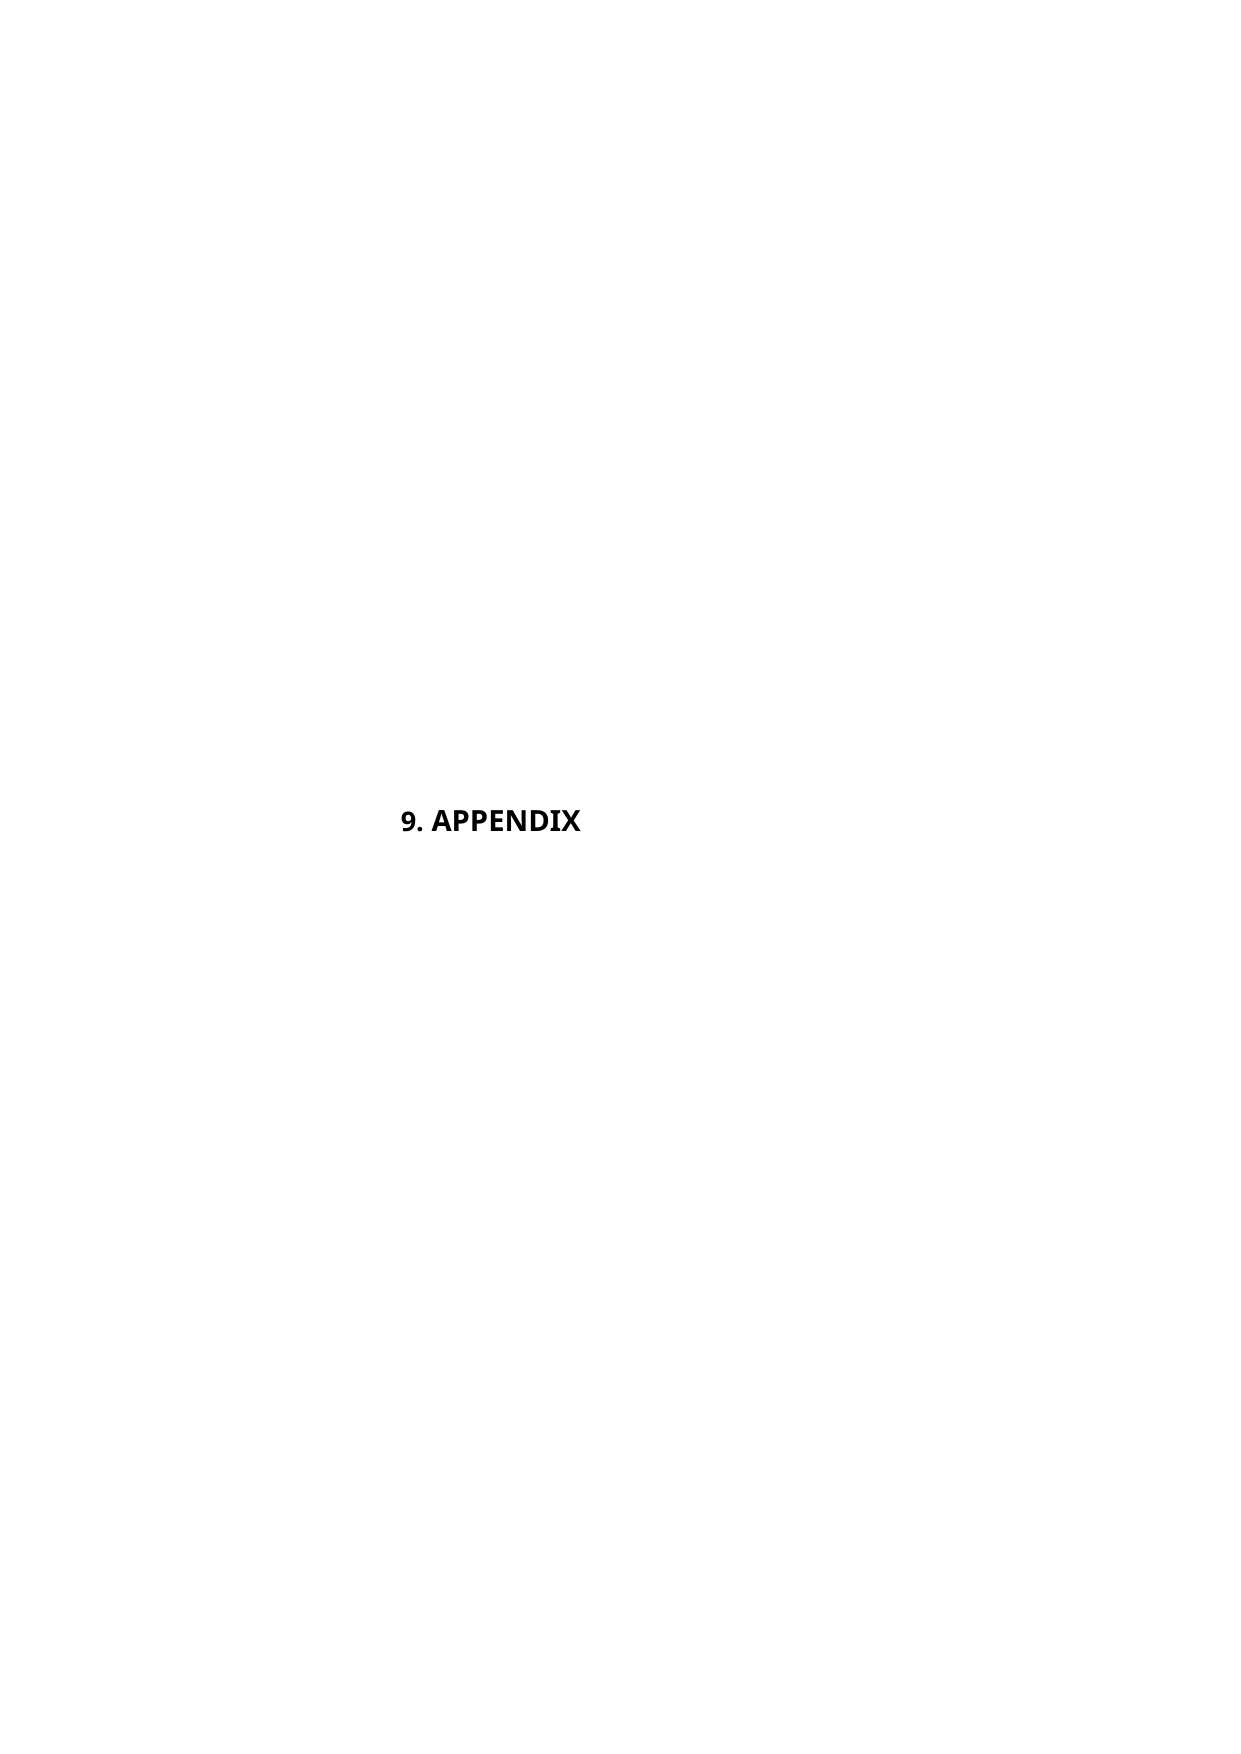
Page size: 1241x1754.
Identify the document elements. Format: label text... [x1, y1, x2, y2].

subtitle 9. APPENDIX [150, 800, 580, 839]
